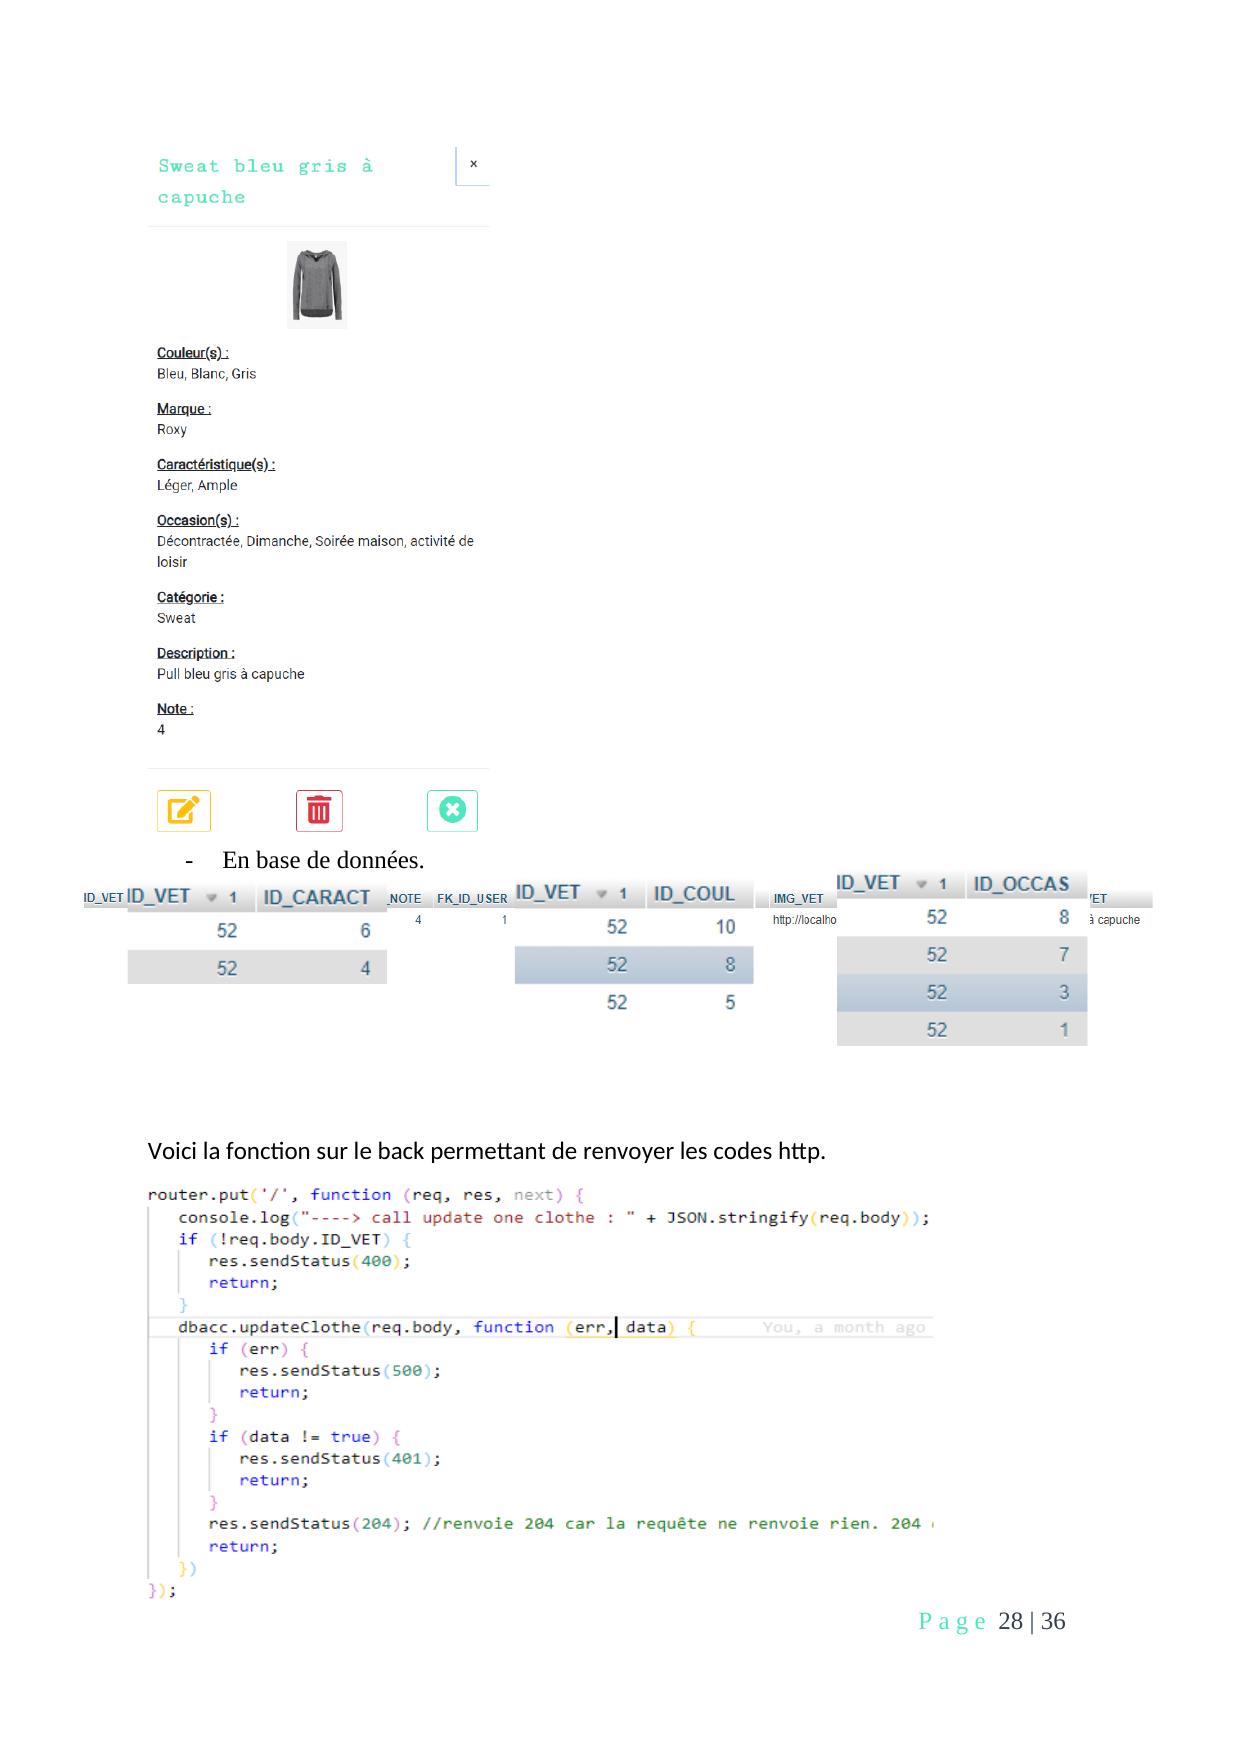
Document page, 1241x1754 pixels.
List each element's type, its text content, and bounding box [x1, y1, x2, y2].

picture [84, 866, 1153, 1046]
text Voici la fonction sur le back permettant de renvoyer les codes http. [148, 1135, 1092, 1166]
picture [147, 1185, 934, 1603]
list En base de données. [185, 845, 1092, 874]
picture [147, 147, 490, 845]
